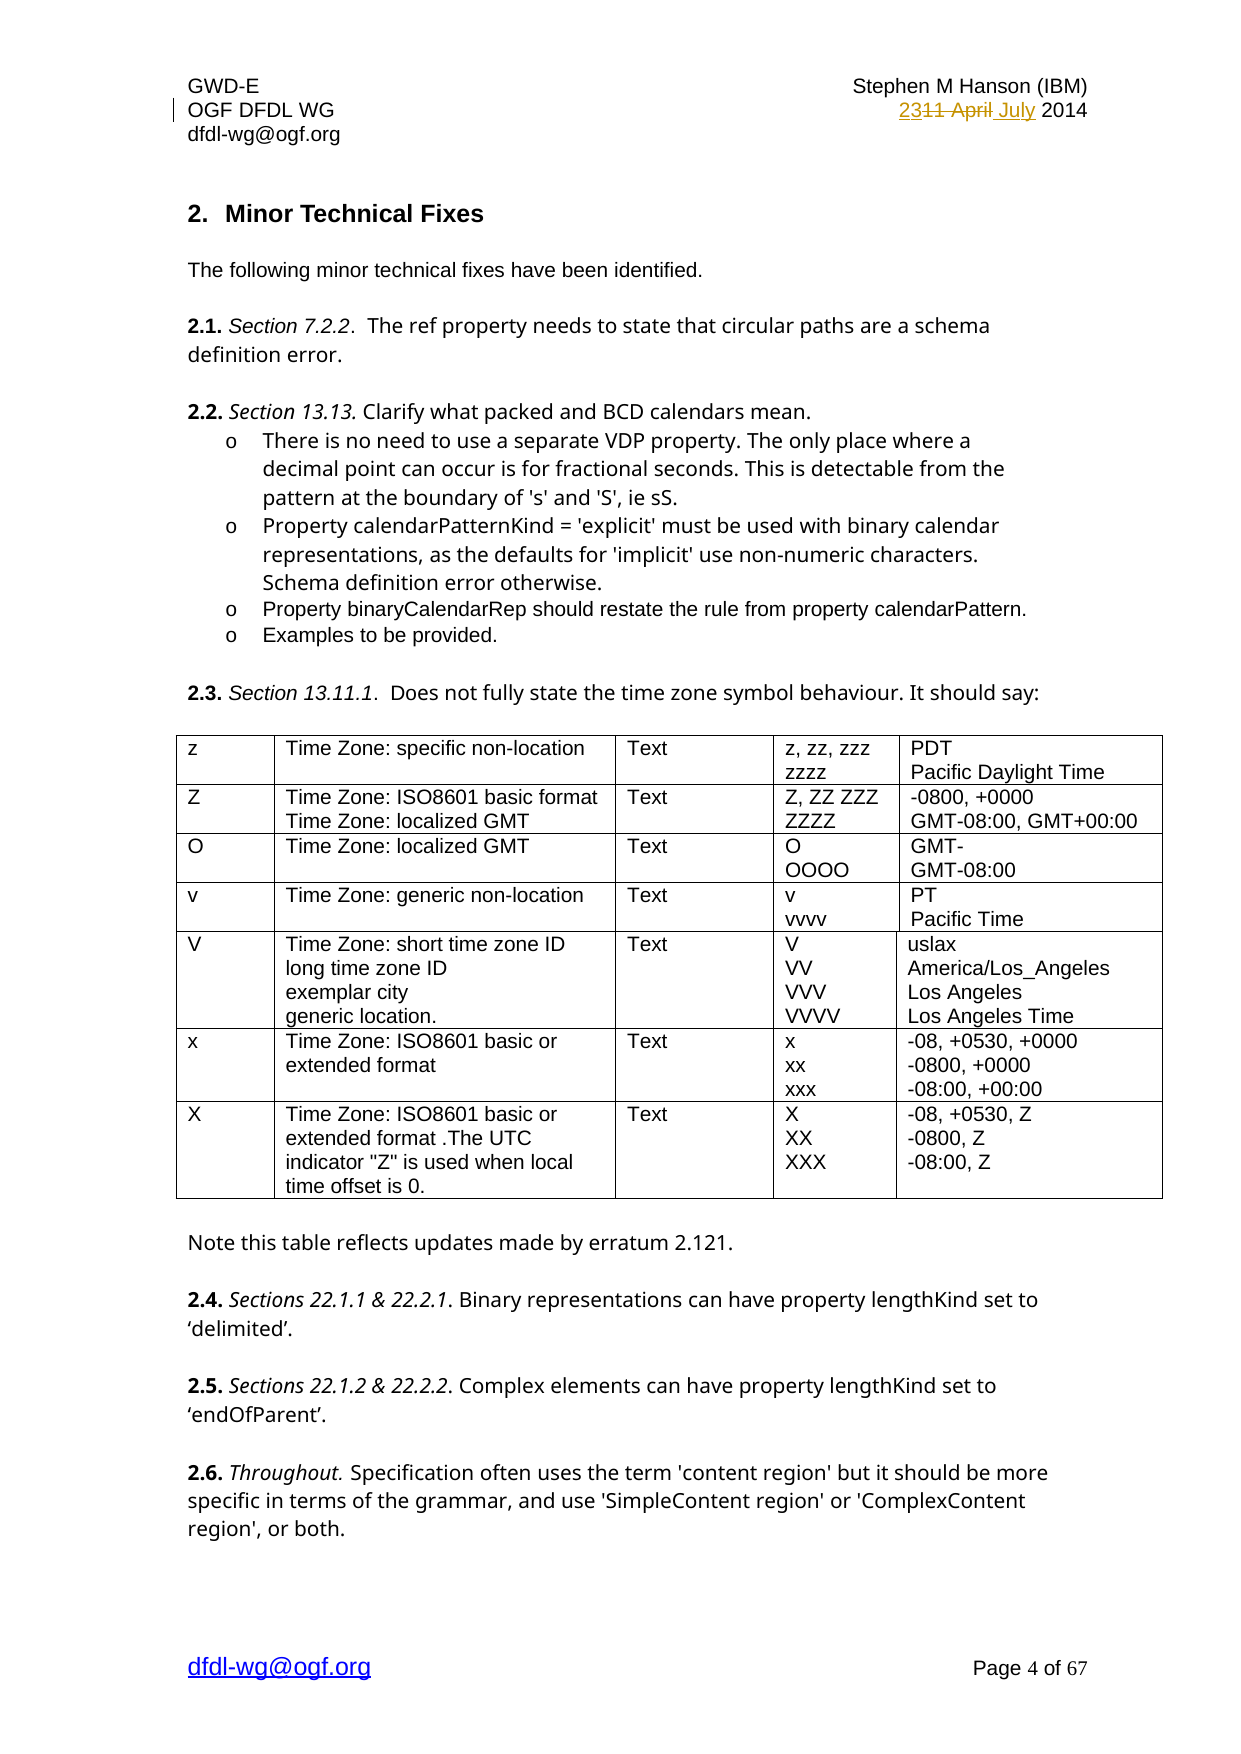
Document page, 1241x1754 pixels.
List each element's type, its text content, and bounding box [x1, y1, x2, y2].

text 2.3. Section 13.11.1. Does not fully state the time zone symbol behaviour. It should say: [187, 678, 1053, 706]
table_cell Text [616, 834, 773, 882]
table_cell -08, +0530, Z -0800, Z -08:00, Z [897, 1102, 1162, 1198]
text 2.6. Throughout. Specification often uses the term 'content region' but it should be more specific in terms of the grammar, and use 'SimpleContent region' or 'ComplexContent region', or both. [187, 1458, 1053, 1543]
table_cell -08, +0530, +0000 -0800, +0000 -08:00, +00:00 [897, 1029, 1162, 1101]
text 2.1. Section 7.2.2. The ref property needs to state that circular paths are a schema definition error. [187, 311, 1053, 368]
table_cell Text [616, 932, 773, 1028]
list There is no need to use a separate VDP property. The only place where a decimal point can occur is for fractional seconds. This is detectable from the pattern at the boundary of 's' and 'S', ie sS. [225, 426, 1053, 511]
table_cell Text [616, 1029, 773, 1101]
table_cell Time Zone: short time zone ID long time zone ID exemplar city generic location. [275, 932, 615, 1028]
table_header Text [616, 736, 773, 784]
table_cell O OOOO [774, 834, 899, 882]
text 2.4. Sections 22.1.1 & 22.2.1. Binary representations can have property lengthKind set to ‘delimited’. [187, 1286, 1053, 1342]
table_cell Text [616, 883, 773, 931]
table_cell X [177, 1102, 274, 1198]
table_cell V [177, 932, 274, 1028]
table_cell Text [616, 1102, 773, 1198]
text Note this table reflects updates made by erratum 2.121. [187, 1228, 1053, 1256]
table_cell -0800, +0000 GMT-08:00, GMT+00:00 [900, 785, 1162, 833]
table_header PDT Pacific Daylight Time [900, 736, 1162, 784]
table_cell Text [616, 785, 773, 833]
table_cell Time Zone: localized GMT [275, 834, 615, 882]
text 2.5. Sections 22.1.2 & 22.2.2. Complex elements can have property lengthKind set to ‘endOfParent’. [187, 1372, 1053, 1428]
list Property binaryCalendarRep should restate the rule from property calendarPattern. [225, 597, 1053, 623]
table_cell X XX XXX [774, 1102, 896, 1198]
table_cell Time Zone: ISO8601 basic or extended format .The UTC indicator "Z" is used when local time offset is 0. [275, 1102, 615, 1198]
list Property calendarPatternKind = 'explicit' must be used with binary calendar representations, as the defaults for 'implicit' use non-numeric characters. Schema definition error otherwise. [225, 511, 1053, 597]
text The following minor technical fixes have been identified. [187, 258, 1053, 282]
table_cell Time Zone: ISO8601 basic or extended format [275, 1029, 615, 1101]
table_cell x xx xxx [774, 1029, 896, 1101]
table_cell PT Pacific Time [900, 883, 1162, 931]
table_cell v vvvv [774, 883, 899, 931]
list Examples to be provided. [225, 623, 1053, 648]
table_cell Time Zone: generic non-location [275, 883, 615, 931]
table_cell v [177, 883, 274, 931]
table_header Time Zone: specific non-location [275, 736, 615, 784]
table_cell x [177, 1029, 274, 1101]
text 2.2. Section 13.13. Clarify what packed and BCD calendars mean. [187, 397, 1053, 426]
table_header z [177, 736, 274, 784]
table_cell V VV VVV VVVV [774, 932, 896, 1028]
table_cell GMT- GMT-08:00 [900, 834, 1162, 882]
table_header z, zz, zzz zzzz [774, 736, 899, 784]
table_cell uslax America/Los_Angeles Los Angeles Los Angeles Time [897, 932, 1162, 1028]
table_cell Time Zone: ISO8601 basic format Time Zone: localized GMT [275, 785, 615, 833]
table_cell O [177, 834, 274, 882]
subtitle Minor Technical Fixes [187, 199, 1053, 228]
table_cell Z, ZZ ZZZ ZZZZ [774, 785, 899, 833]
table_cell Z [177, 785, 274, 833]
